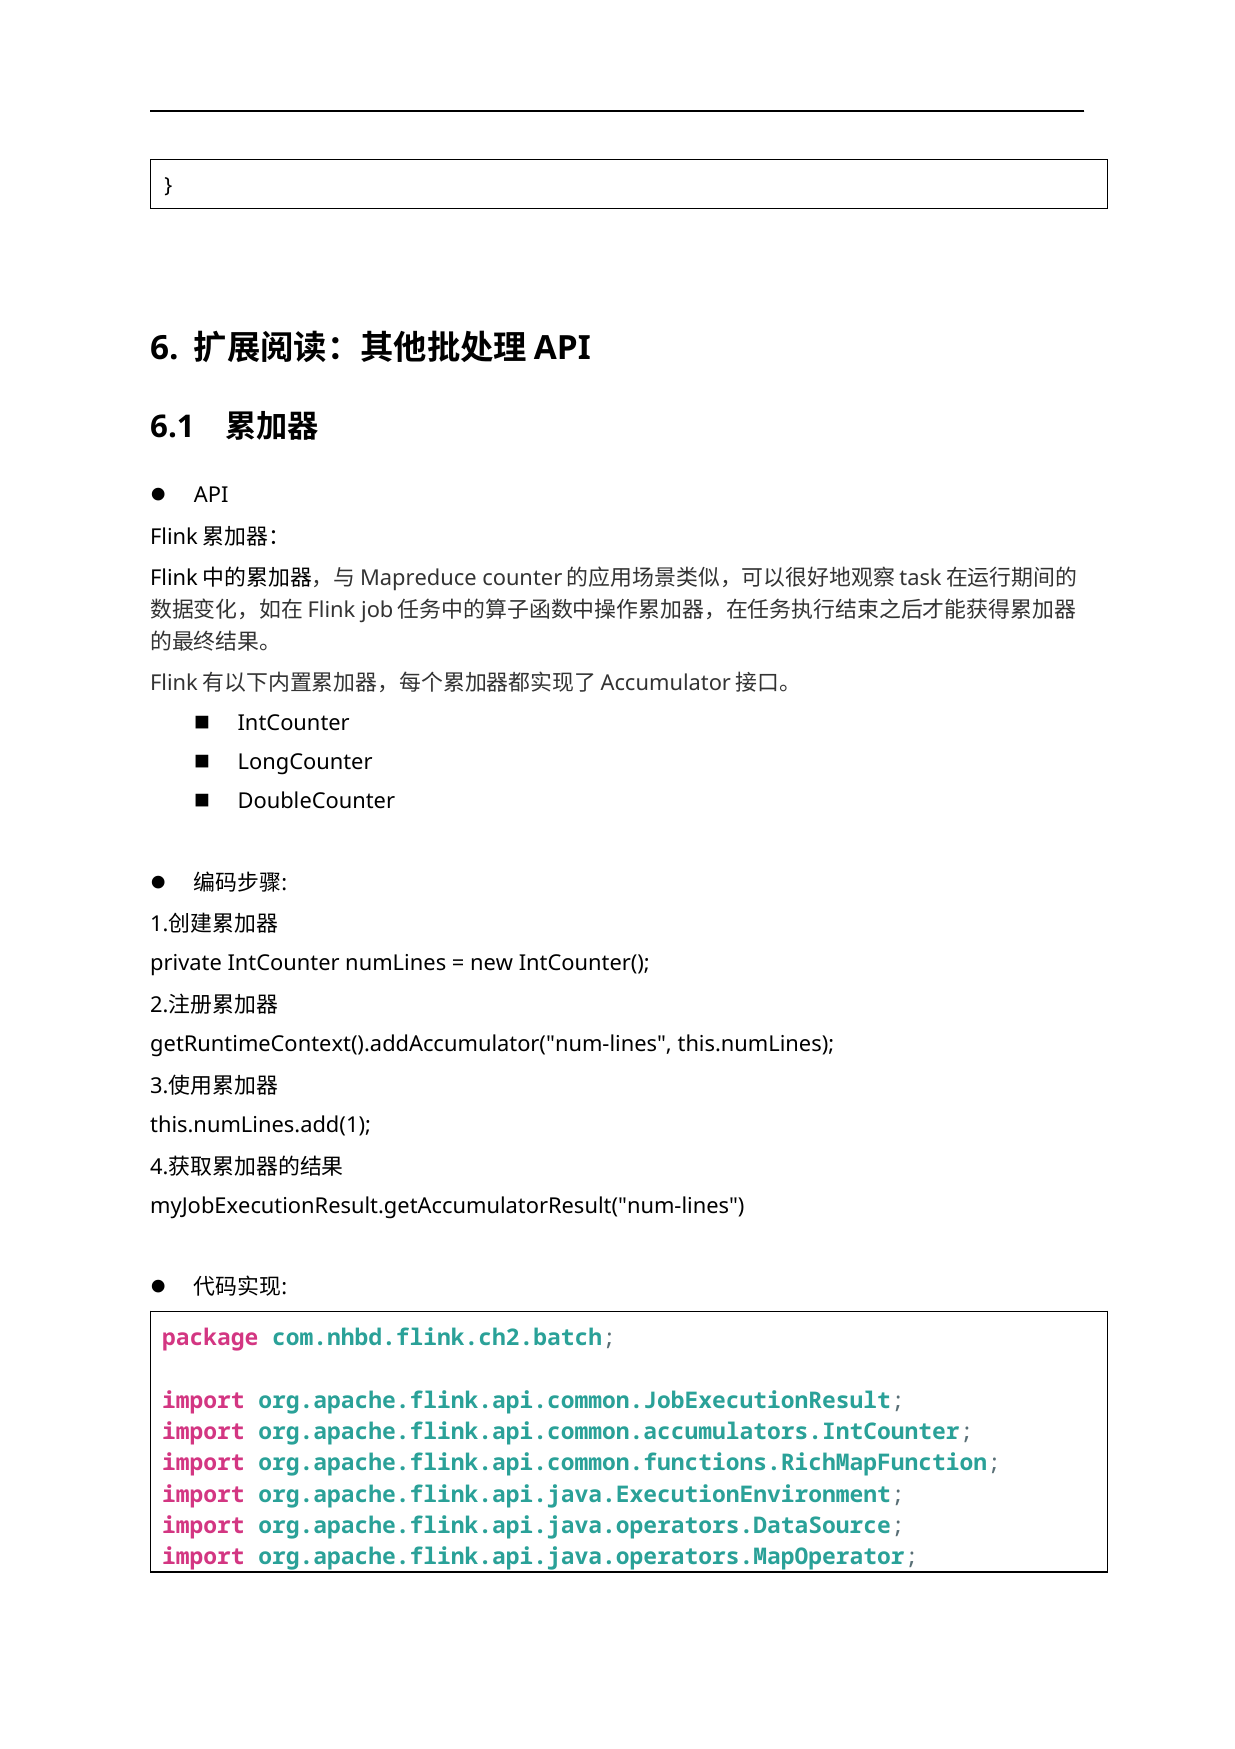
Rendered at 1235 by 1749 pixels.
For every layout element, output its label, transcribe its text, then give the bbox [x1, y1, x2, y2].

list 代码实现: [150, 1269, 1084, 1301]
list API [150, 479, 1084, 509]
text Flink中的累加器，与Mapreduce counter的应用场景类似，可以很好地观察task在运行期间的数据变化，如在Flink job任务中的算子函数中操作累加器，在任务执行结束之后才能获得累加器的最终结果。 [150, 560, 1084, 655]
text private IntCounter numLines = new IntCounter(); [150, 947, 1084, 977]
list IntCounter [194, 707, 1084, 736]
list 编码步骤: [150, 864, 1084, 896]
text Flink累加器： [150, 519, 1084, 551]
text 4.获取累加器的结果 [150, 1149, 1084, 1181]
text 1.创建累加器 [150, 906, 1084, 938]
subtitle 累加器 [150, 401, 1084, 447]
list DoubleCounter [194, 786, 1084, 815]
text getRuntimeContext().addAccumulator("num-lines", this.numLines); [150, 1028, 1084, 1058]
text Flink有以下内置累加器，每个累加器都实现了Accumulator接口。 [150, 665, 1084, 697]
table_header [151, 1312, 1107, 1571]
list LongCounter [194, 746, 1084, 776]
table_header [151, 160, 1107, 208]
text this.numLines.add(1); [150, 1109, 1084, 1139]
text 3.使用累加器 [150, 1068, 1084, 1099]
subtitle 扩展阅读：其他批处理API [150, 320, 1084, 369]
text 2.注册累加器 [150, 987, 1084, 1019]
text myJobExecutionResult.getAccumulatorResult("num-lines") [150, 1190, 1084, 1220]
